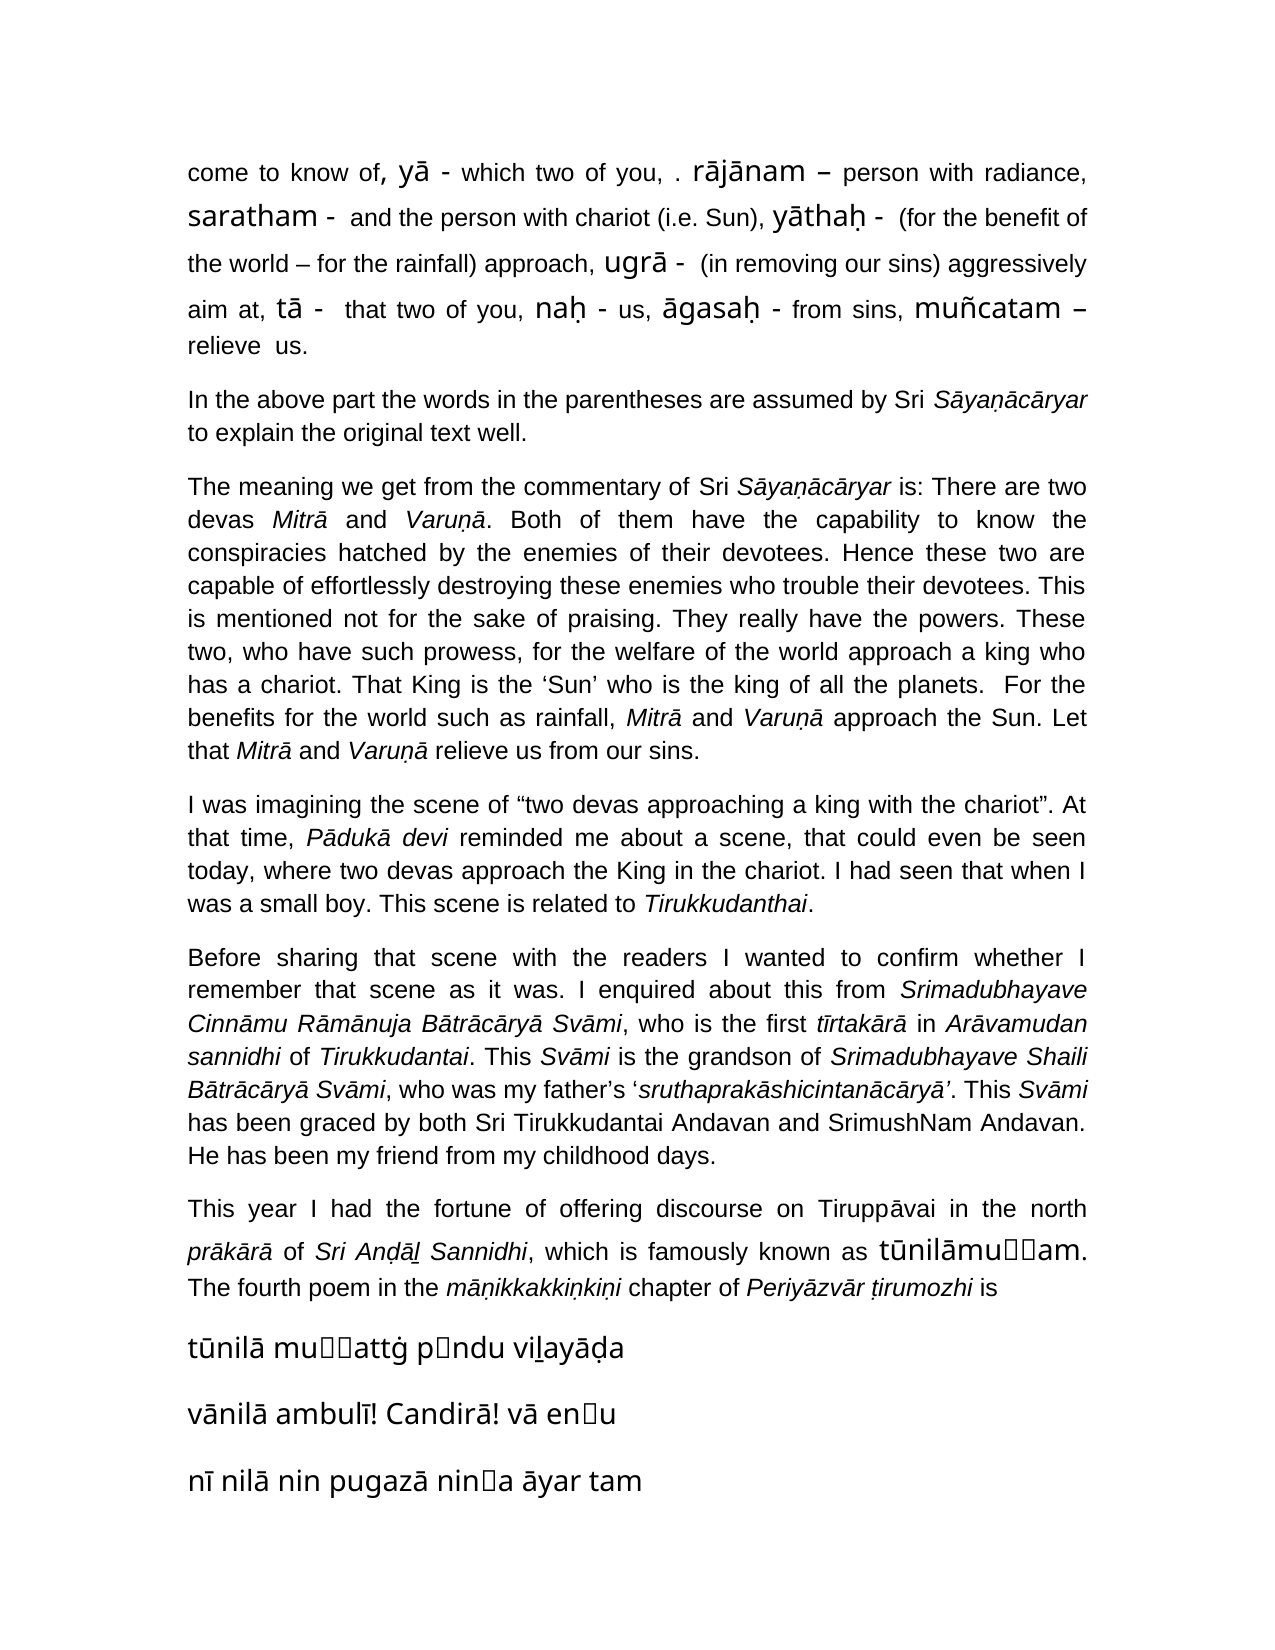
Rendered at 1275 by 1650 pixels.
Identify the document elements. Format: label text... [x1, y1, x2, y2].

text The meaning we get from the commentary of Sri Sāyaṇācāryar is: There are two devas Mitrā and Varuṇā. Both of them have the capability to know the conspiracies hatched by the enemies of their devotees. Hence these two are capable of effortlessly destroying these enemies who trouble their devotees. This is mentioned not for the sake of praising. They really have the powers. These two, who have such prowess, for the welfare of the world approach a king who has a chariot. That King is the ‘Sun’ who is the king of all the planets. For the benefits for the world such as rainfall, Mitrā and Varuṇā approach the Sun. Let that Mitrā and Varuṇā relieve us from our sins. [187, 472, 1087, 764]
text tūnilā muattġ pndu viḻayāḍa [187, 1327, 1087, 1367]
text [187, 150, 1087, 359]
text nī nilā nin pugazā nina āyar tam [187, 1460, 1087, 1499]
text vānilā ambulī! Candirā! vā enu [187, 1393, 1087, 1433]
text This year I had the fortune of offering discourse on Tiruppāvai in the north prākārā of Sri Anḍāḻ Sannidhi, which is famously known as tūnilāmuam. The fourth poem in the māṇikkakkiṇkiṇi chapter of Periyāzvār ṭirumozhi is [187, 1194, 1087, 1302]
text Before sharing that scene with the readers I wanted to confirm whether I remember that scene as it was. I enquired about this from Srimadubhayave Cinnāmu Rāmānuja Bātrācāryā Svāmi, who is the first tīrtakārā in Arāvamudan sannidhi of Tirukkudantai. This Svāmi is the grandson of Srimadubhayave Shaili Bātrācāryā Svāmi, who was my father’s ‘sruthaprakāshicintanācāryā’. This Svāmi has been graced by both Sri Tirukkudantai Andavan and SrimushNam Andavan. He has been my friend from my childhood days. [187, 942, 1087, 1169]
text In the above part the words in the parentheses are assumed by Sri Sāyaṇācāryar to explain the original text well. [187, 385, 1087, 446]
text I was imagining the scene of “two devas approaching a king with the chariot”. At that time, Pādukā devi reminded me about a scene, that could even be seen today, where two devas approach the King in the chariot. I had seen that when I was a small boy. This scene is related to Tirukkudanthai. [187, 789, 1087, 917]
